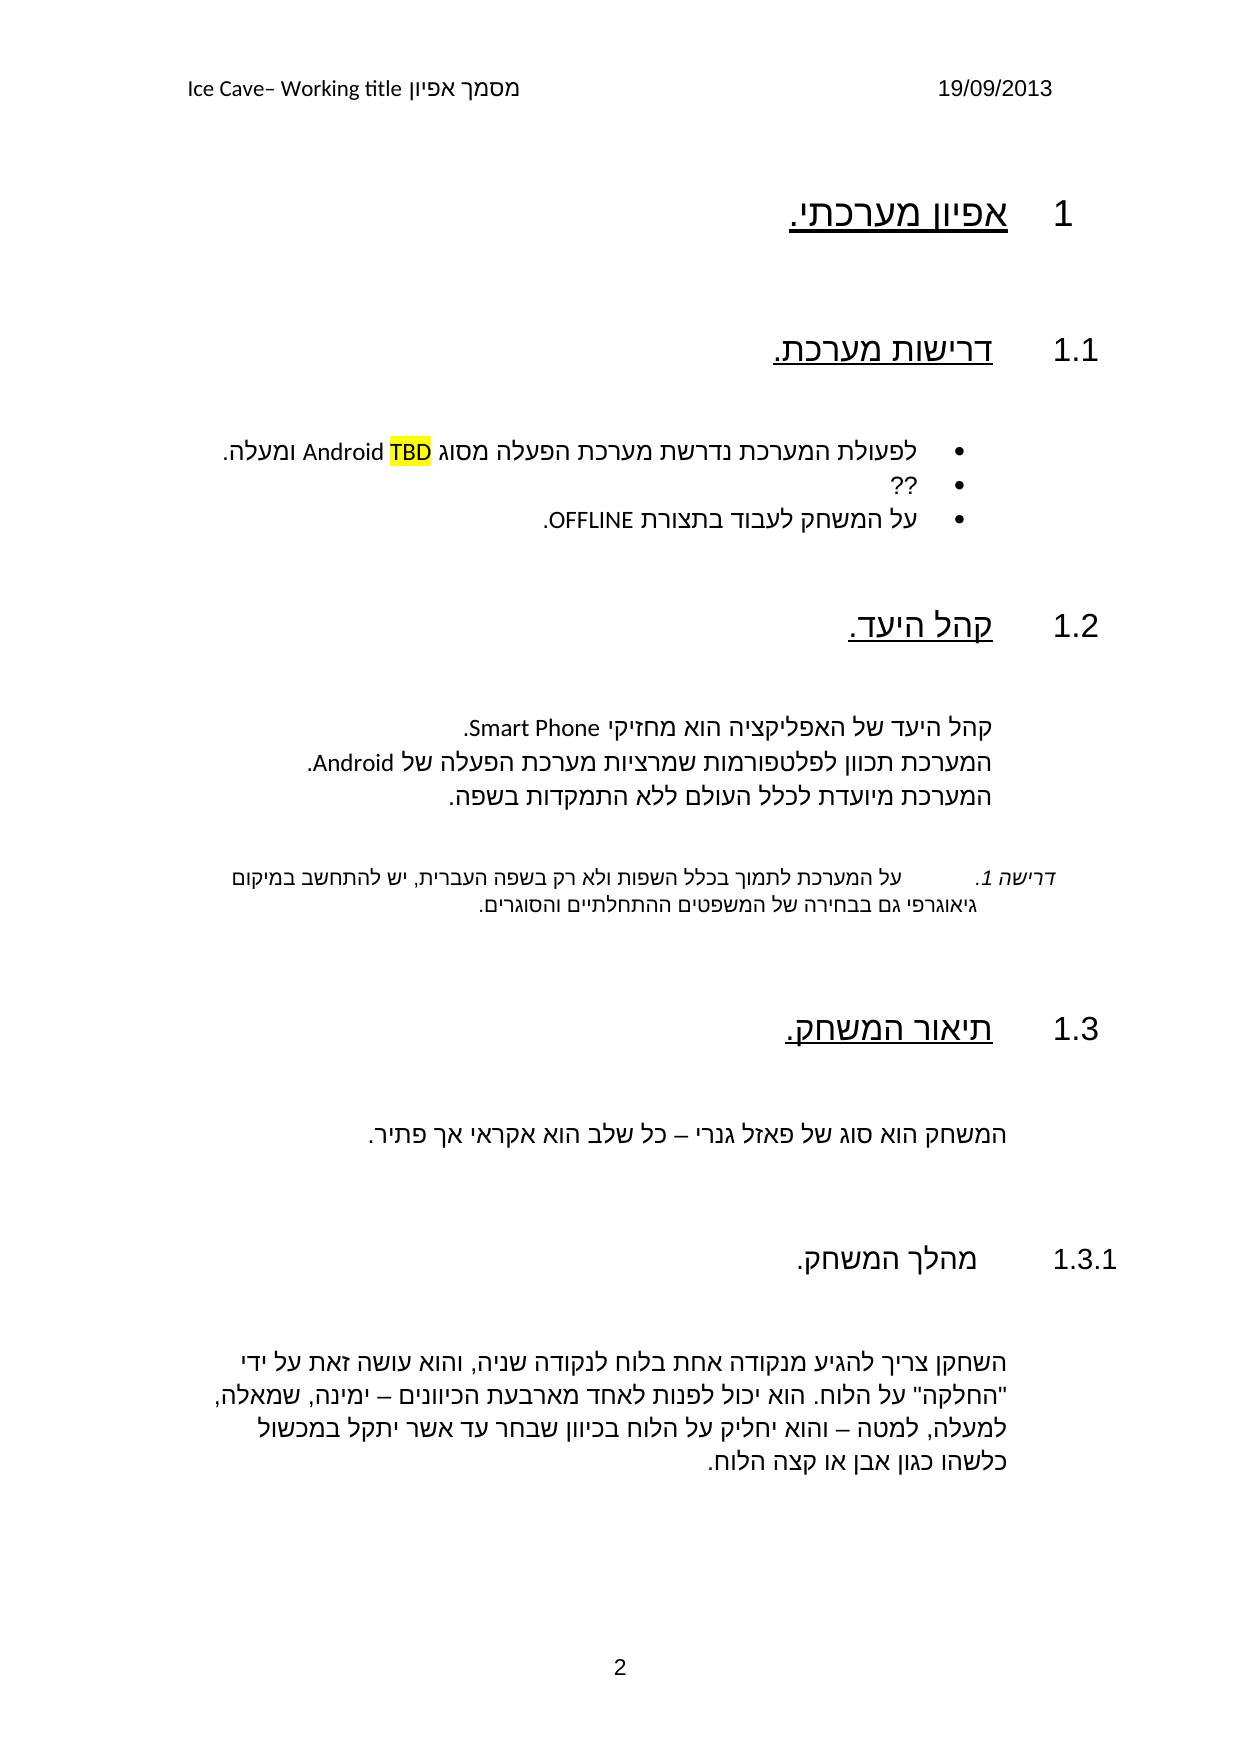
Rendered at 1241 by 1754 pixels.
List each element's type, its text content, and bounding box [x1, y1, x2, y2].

subtitle דרישות מערכת. [187, 330, 1053, 368]
list המשחק הוא סוג של פאזל גנרי – כל שלב הוא אקראי אך פתיר. [187, 1121, 1008, 1149]
list ?? [187, 471, 955, 499]
text על המערכת לתמוך בכלל השפות ולא רק בשפה העברית, יש להתחשב במיקום גיאוגרפי גם בבחירה של המשפטים ההתחלתיים והסוגרים. [187, 865, 1015, 917]
list השחקן צריך להגיע מנקודה אחת בלוח לנקודה שניה, והוא עושה זאת על ידי "החלקה" על הלוח. הוא יכול לפנות לאחד מארבעת הכיוונים – ימינה, שמאלה, למעלה, למטה – והוא יחליק על הלוח בכיוון שבחר עד אשר יתקל במכשול כלשהו כגון אבן או קצה הלוח. [187, 1348, 1008, 1476]
subtitle תיאור המשחק. [187, 1009, 1053, 1047]
list המערכת תכוון לפלטפורמות שמרציות מערכת הפעלה של Android. [187, 747, 993, 778]
subtitle אפיון מערכתי. [187, 192, 1053, 235]
list קהל היעד של האפליקציה הוא מחזיקי Smart Phone. [187, 712, 993, 743]
subtitle מהלך המשחק. [187, 1242, 1053, 1276]
subtitle קהל היעד. [187, 606, 1053, 645]
list לפעולת המערכת נדרשת מערכת הפעלה מסוג Android TBD ומעלה. [431, 436, 955, 466]
list על המשחק לעבוד בתצורת OFFLINE. [187, 504, 955, 534]
list לפעולת המערכת נדרשת מערכת הפעלה מסוג Android TBD ומעלה. [187, 436, 390, 466]
list המערכת מיועדת לכלל העולם ללא התמקדות בשפה. [187, 782, 993, 811]
